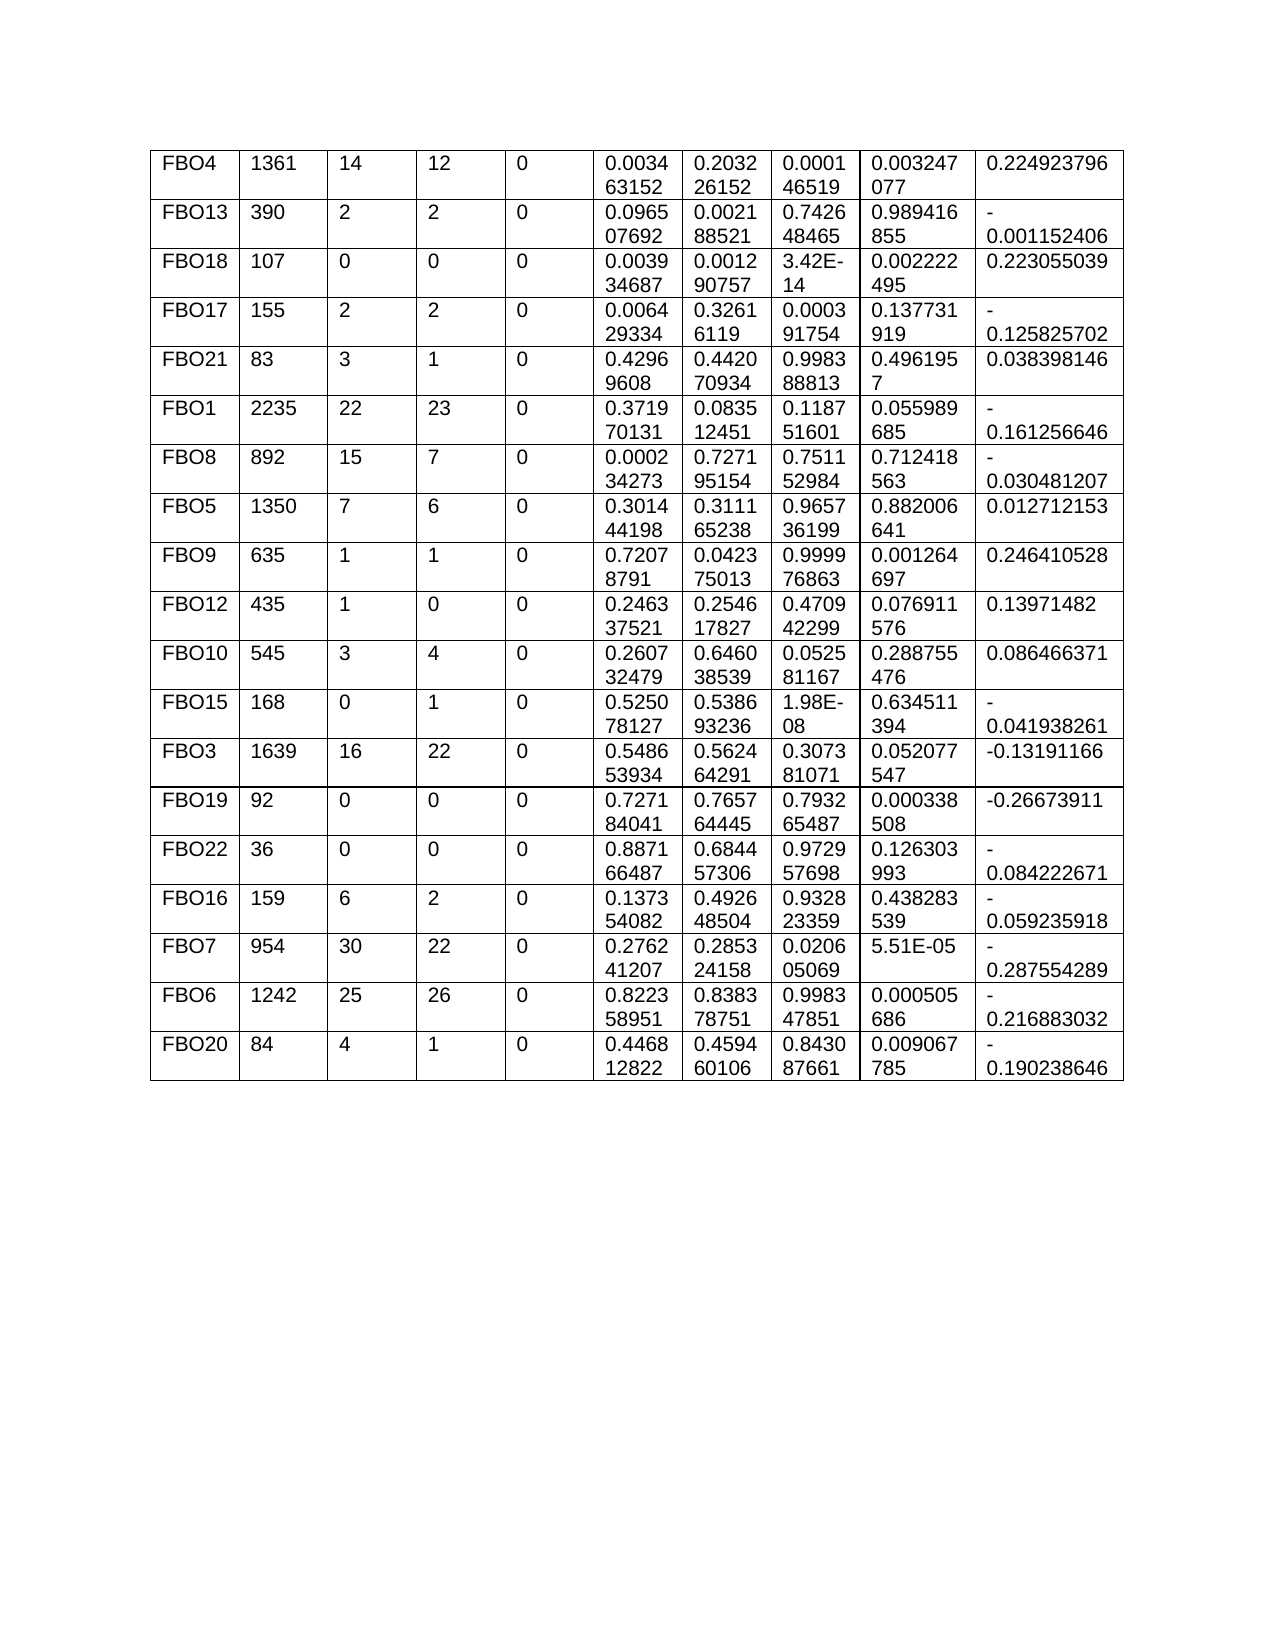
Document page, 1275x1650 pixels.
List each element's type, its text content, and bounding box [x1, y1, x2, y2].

table_cell 0.548653934 [594, 739, 682, 786]
table_cell 0.646038539 [683, 641, 771, 688]
table_cell 0.932823359 [772, 885, 859, 933]
table_cell 0.000391754 [772, 298, 859, 346]
table_cell -0.059235918 [976, 885, 1123, 933]
table_cell 0.009067785 [861, 1032, 975, 1080]
table_cell 0 [506, 1032, 593, 1080]
table_cell 4 [328, 1032, 416, 1080]
table_cell 2 [417, 885, 505, 933]
table_cell FBO5 [151, 494, 239, 542]
table_cell FBO8 [151, 445, 239, 493]
table_cell 155 [240, 298, 327, 346]
table_cell 22 [328, 396, 416, 444]
table_cell 0.288755476 [861, 641, 975, 688]
table_cell 0.224923796 [976, 151, 1123, 199]
table_cell 159 [240, 885, 327, 933]
table_cell 0 [506, 885, 593, 933]
table_cell FBO6 [151, 983, 239, 1031]
table_cell -0.001152406 [976, 200, 1123, 248]
table_cell 390 [240, 200, 327, 248]
table_cell 0.727195154 [683, 445, 771, 493]
table_cell FBO20 [151, 1032, 239, 1080]
table_cell 0.446812822 [594, 1032, 682, 1080]
table_cell 0.276241207 [594, 934, 682, 982]
table_cell 0.038398146 [976, 347, 1123, 395]
table_cell 12 [417, 151, 505, 199]
table_cell 22 [417, 934, 505, 982]
table_cell 0 [506, 543, 593, 591]
table_cell 0 [506, 641, 593, 688]
table_cell 0.285324158 [683, 934, 771, 982]
table_cell 7 [328, 494, 416, 542]
table_cell 0.000146519 [772, 151, 859, 199]
table_cell 0 [506, 690, 593, 737]
table_cell 0.965736199 [772, 494, 859, 542]
table_cell 0.822358951 [594, 983, 682, 1031]
table_cell 0.438283539 [861, 885, 975, 933]
table_cell 0 [417, 836, 505, 884]
table_cell FBO1 [151, 396, 239, 444]
table_cell 0.838378751 [683, 983, 771, 1031]
table_cell 0.972957698 [772, 836, 859, 884]
table_cell 0.246337521 [594, 592, 682, 639]
table_cell 0.254617827 [683, 592, 771, 639]
table_cell 0.003247077 [861, 151, 975, 199]
table_cell 0.137731919 [861, 298, 975, 346]
table_cell 0.793265487 [772, 788, 859, 835]
table_cell 30 [328, 934, 416, 982]
table_cell 0 [506, 445, 593, 493]
table_cell 0.301444198 [594, 494, 682, 542]
table_cell 6 [328, 885, 416, 933]
table_cell 0.727184041 [594, 788, 682, 835]
table_cell 0.000234273 [594, 445, 682, 493]
table_cell 0.052581167 [772, 641, 859, 688]
table_cell FBO21 [151, 347, 239, 395]
table_cell 23 [417, 396, 505, 444]
table_cell 0.012712153 [976, 494, 1123, 542]
table_cell 0 [328, 690, 416, 737]
table_cell 0.459460106 [683, 1032, 771, 1080]
table_cell 15 [328, 445, 416, 493]
table_cell 0 [328, 788, 416, 835]
table_cell 1 [417, 1032, 505, 1080]
table_cell 0.126303993 [861, 836, 975, 884]
table_cell 1.98E-08 [772, 690, 859, 737]
table_cell 0.042375013 [683, 543, 771, 591]
table_cell 0.001290757 [683, 249, 771, 297]
table_cell 435 [240, 592, 327, 639]
table_cell 0.684457306 [683, 836, 771, 884]
table_cell 1 [417, 690, 505, 737]
table_cell 0.000338508 [861, 788, 975, 835]
table_cell -0.287554289 [976, 934, 1123, 982]
table_cell 0.260732479 [594, 641, 682, 688]
table_cell 954 [240, 934, 327, 982]
table_cell 107 [240, 249, 327, 297]
table_cell FBO9 [151, 543, 239, 591]
table_cell 3 [328, 347, 416, 395]
table_cell 0.000505686 [861, 983, 975, 1031]
table_cell FBO13 [151, 200, 239, 248]
table_cell 5.51E-05 [861, 934, 975, 982]
table_cell 0.001264697 [861, 543, 975, 591]
table_cell 26 [417, 983, 505, 1031]
table_cell 0.006429334 [594, 298, 682, 346]
table_cell FBO7 [151, 934, 239, 982]
table_cell 892 [240, 445, 327, 493]
table_cell 0.002222495 [861, 249, 975, 297]
table_cell 0 [417, 788, 505, 835]
table_cell 0.203226152 [683, 151, 771, 199]
table_cell FBO15 [151, 690, 239, 737]
table_cell 635 [240, 543, 327, 591]
table_cell 0.052077547 [861, 739, 975, 786]
table_cell 0.998388813 [772, 347, 859, 395]
table_cell 83 [240, 347, 327, 395]
table_cell 2 [417, 298, 505, 346]
table_cell 0.989416855 [861, 200, 975, 248]
table_cell 0.999976863 [772, 543, 859, 591]
table_cell 0 [506, 934, 593, 982]
table_cell FBO4 [151, 151, 239, 199]
table_cell 0.003934687 [594, 249, 682, 297]
table_cell FBO3 [151, 739, 239, 786]
table_cell -0.041938261 [976, 690, 1123, 737]
table_cell FBO18 [151, 249, 239, 297]
table_cell 0 [506, 494, 593, 542]
table_cell -0.190238646 [976, 1032, 1123, 1080]
table_cell 0 [506, 836, 593, 884]
table_cell 3.42E-14 [772, 249, 859, 297]
table_cell 545 [240, 641, 327, 688]
table_cell -0.216883032 [976, 983, 1123, 1031]
table_cell 0 [328, 836, 416, 884]
table_cell 0.096507692 [594, 200, 682, 248]
table_cell 0.137354082 [594, 885, 682, 933]
table_cell 1350 [240, 494, 327, 542]
table_cell -0.030481207 [976, 445, 1123, 493]
table_cell 22 [417, 739, 505, 786]
table_cell 0.055989685 [861, 396, 975, 444]
table_cell 0.492648504 [683, 885, 771, 933]
table_cell 0.13971482 [976, 592, 1123, 639]
table_cell 0 [506, 592, 593, 639]
table_cell 168 [240, 690, 327, 737]
table_cell 1242 [240, 983, 327, 1031]
table_cell 0.751152984 [772, 445, 859, 493]
table_cell 25 [328, 983, 416, 1031]
table_cell 14 [328, 151, 416, 199]
table_cell 0.002188521 [683, 200, 771, 248]
table_cell 1361 [240, 151, 327, 199]
table_cell 3 [328, 641, 416, 688]
table_cell -0.125825702 [976, 298, 1123, 346]
table_cell 0.998347851 [772, 983, 859, 1031]
table_cell 0.882006641 [861, 494, 975, 542]
table_cell 1 [417, 347, 505, 395]
table_cell 0 [506, 396, 593, 444]
table_cell 84 [240, 1032, 327, 1080]
table_cell FBO10 [151, 641, 239, 688]
table_cell 2 [328, 298, 416, 346]
table_cell -0.161256646 [976, 396, 1123, 444]
table_cell 0 [506, 249, 593, 297]
table_cell 0 [506, 200, 593, 248]
table_cell 1 [328, 592, 416, 639]
table_cell 16 [328, 739, 416, 786]
table_cell FBO12 [151, 592, 239, 639]
table_cell 1639 [240, 739, 327, 786]
table_cell 0.223055039 [976, 249, 1123, 297]
table_cell 2235 [240, 396, 327, 444]
table_cell 0.442070934 [683, 347, 771, 395]
table_cell 36 [240, 836, 327, 884]
table_cell -0.13191166 [976, 739, 1123, 786]
table_cell 0.086466371 [976, 641, 1123, 688]
table_cell 0.742648465 [772, 200, 859, 248]
table_cell 0.076911576 [861, 592, 975, 639]
table_cell 0.765764445 [683, 788, 771, 835]
table_cell 92 [240, 788, 327, 835]
table_cell 0.42969608 [594, 347, 682, 395]
table_cell 0 [506, 151, 593, 199]
table_cell 0.4961957 [861, 347, 975, 395]
table_cell 0 [417, 592, 505, 639]
table_cell -0.084222671 [976, 836, 1123, 884]
table_cell 0.371970131 [594, 396, 682, 444]
table_cell 0.311165238 [683, 494, 771, 542]
table_cell 4 [417, 641, 505, 688]
table_cell FBO17 [151, 298, 239, 346]
table_cell FBO16 [151, 885, 239, 933]
table_cell 0.083512451 [683, 396, 771, 444]
table_cell 0 [506, 983, 593, 1031]
table_cell 2 [417, 200, 505, 248]
table_cell 6 [417, 494, 505, 542]
table_cell 0 [506, 298, 593, 346]
table_cell FBO19 [151, 788, 239, 835]
table_cell 0.020605069 [772, 934, 859, 982]
table_cell 0.470942299 [772, 592, 859, 639]
table_cell 0.246410528 [976, 543, 1123, 591]
table_cell 0 [328, 249, 416, 297]
table_cell FBO22 [151, 836, 239, 884]
table_cell 0 [506, 347, 593, 395]
table_cell 0.32616119 [683, 298, 771, 346]
table_cell 2 [328, 200, 416, 248]
table_cell 0 [506, 788, 593, 835]
table_cell 7 [417, 445, 505, 493]
table_cell 0.562464291 [683, 739, 771, 786]
table_cell 0 [417, 249, 505, 297]
table_cell 0.887166487 [594, 836, 682, 884]
table_cell 0.712418563 [861, 445, 975, 493]
table_cell -0.26673911 [976, 788, 1123, 835]
table_cell 0 [506, 739, 593, 786]
table_cell 0.307381071 [772, 739, 859, 786]
table_cell 0.634511394 [861, 690, 975, 737]
table_cell 0.538693236 [683, 690, 771, 737]
table_cell 0.118751601 [772, 396, 859, 444]
table_cell 0.525078127 [594, 690, 682, 737]
table_cell 1 [328, 543, 416, 591]
table_cell 0.843087661 [772, 1032, 859, 1080]
table_cell 1 [417, 543, 505, 591]
table_cell 0.72078791 [594, 543, 682, 591]
table_cell 0.003463152 [594, 151, 682, 199]
